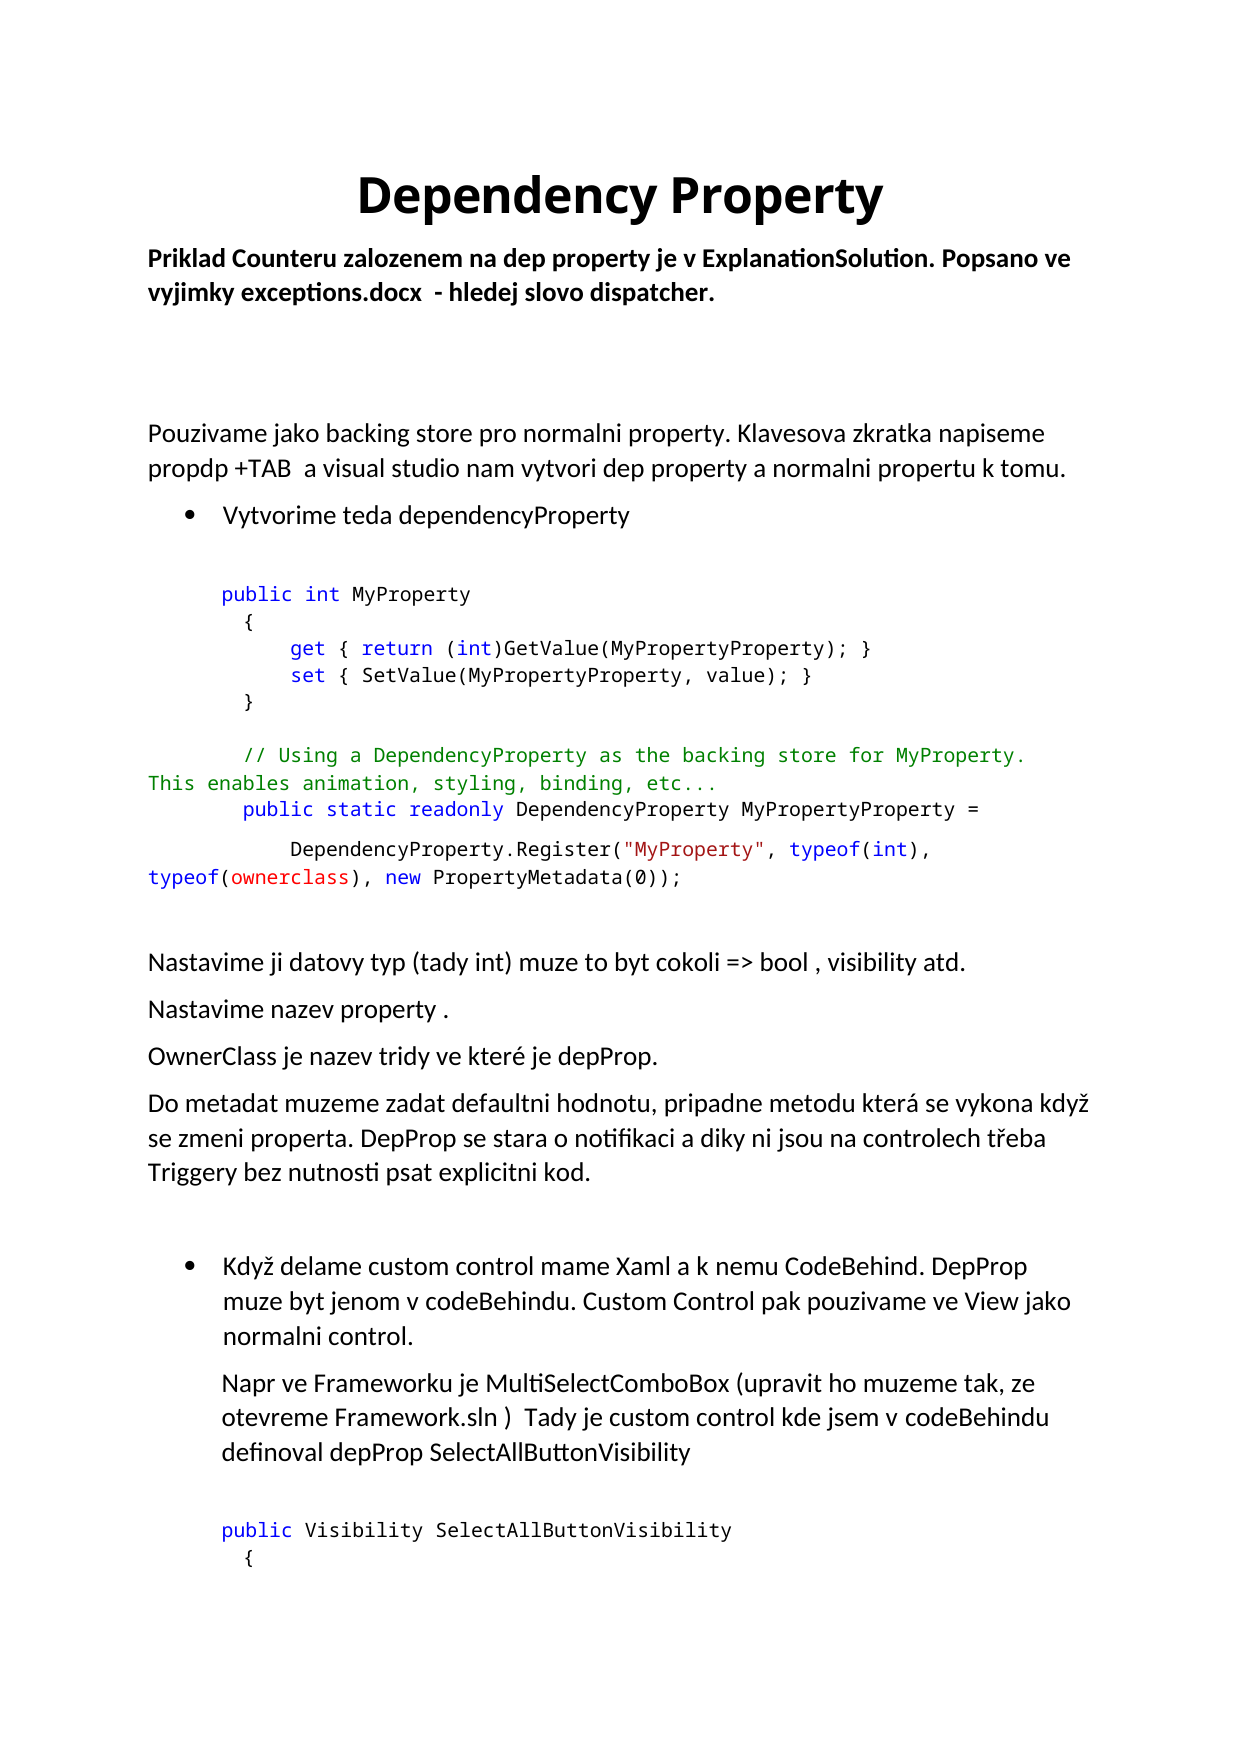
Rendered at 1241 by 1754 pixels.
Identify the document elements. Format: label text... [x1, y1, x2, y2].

text get { return (int)GetValue(MyPropertyProperty); } [148, 634, 1093, 661]
text Pouzivame jako backing store pro normalni property. Klavesova zkratka napiseme propdp +TAB a visual studio nam vytvori dep property a normalni propertu k tomu. [148, 417, 1093, 484]
text OwnerClass je nazev tridy ve které je depProp. [148, 1039, 1093, 1072]
text Nastavime nazev property . [148, 992, 1093, 1025]
text Do metadat muzeme zadat defaultni hodnotu, pripadne metodu která se vykona když se zmeni properta. DepProp se stara o notifikaci a diky ni jsou na controlech třeba Triggery bez nutnosti psat explicitni kod. [148, 1086, 1093, 1188]
text } [148, 688, 1093, 715]
text Nastavime ji datovy typ (tady int) muze to byt cokoli => bool , visibility atd. [148, 945, 1093, 978]
text DependencyProperty.Register("MyProperty", typeof(int), typeof(ownerclass), new PropertyMetadata(0)); [148, 835, 1093, 890]
text { [148, 607, 1093, 634]
text Priklad Counteru zalozenem na dep property je v ExplanationSolution. Popsano ve vyjimky exceptions.docx - hledej slovo dispatcher. [148, 241, 1093, 308]
text set { SetValue(MyPropertyProperty, value); } [148, 661, 1093, 688]
text public Visibility SelectAllButtonVisibility [221, 1517, 1093, 1543]
title Dependency Property [148, 160, 1093, 228]
list Když delame custom control mame Xaml a k nemu CodeBehind. DepProp muze byt jenom v codeBehindu. Custom Control pak pouzivame ve View jako normalni control. [185, 1249, 1093, 1352]
text public int MyProperty [148, 580, 1093, 607]
text public static readonly DependencyProperty MyPropertyProperty = [148, 796, 1093, 823]
text // Using a DependencyProperty as the backing store for MyProperty. This enables animation, styling, binding, etc... [148, 742, 1093, 796]
list Vytvorime teda dependencyProperty [185, 498, 1093, 531]
text { [148, 1543, 1093, 1571]
